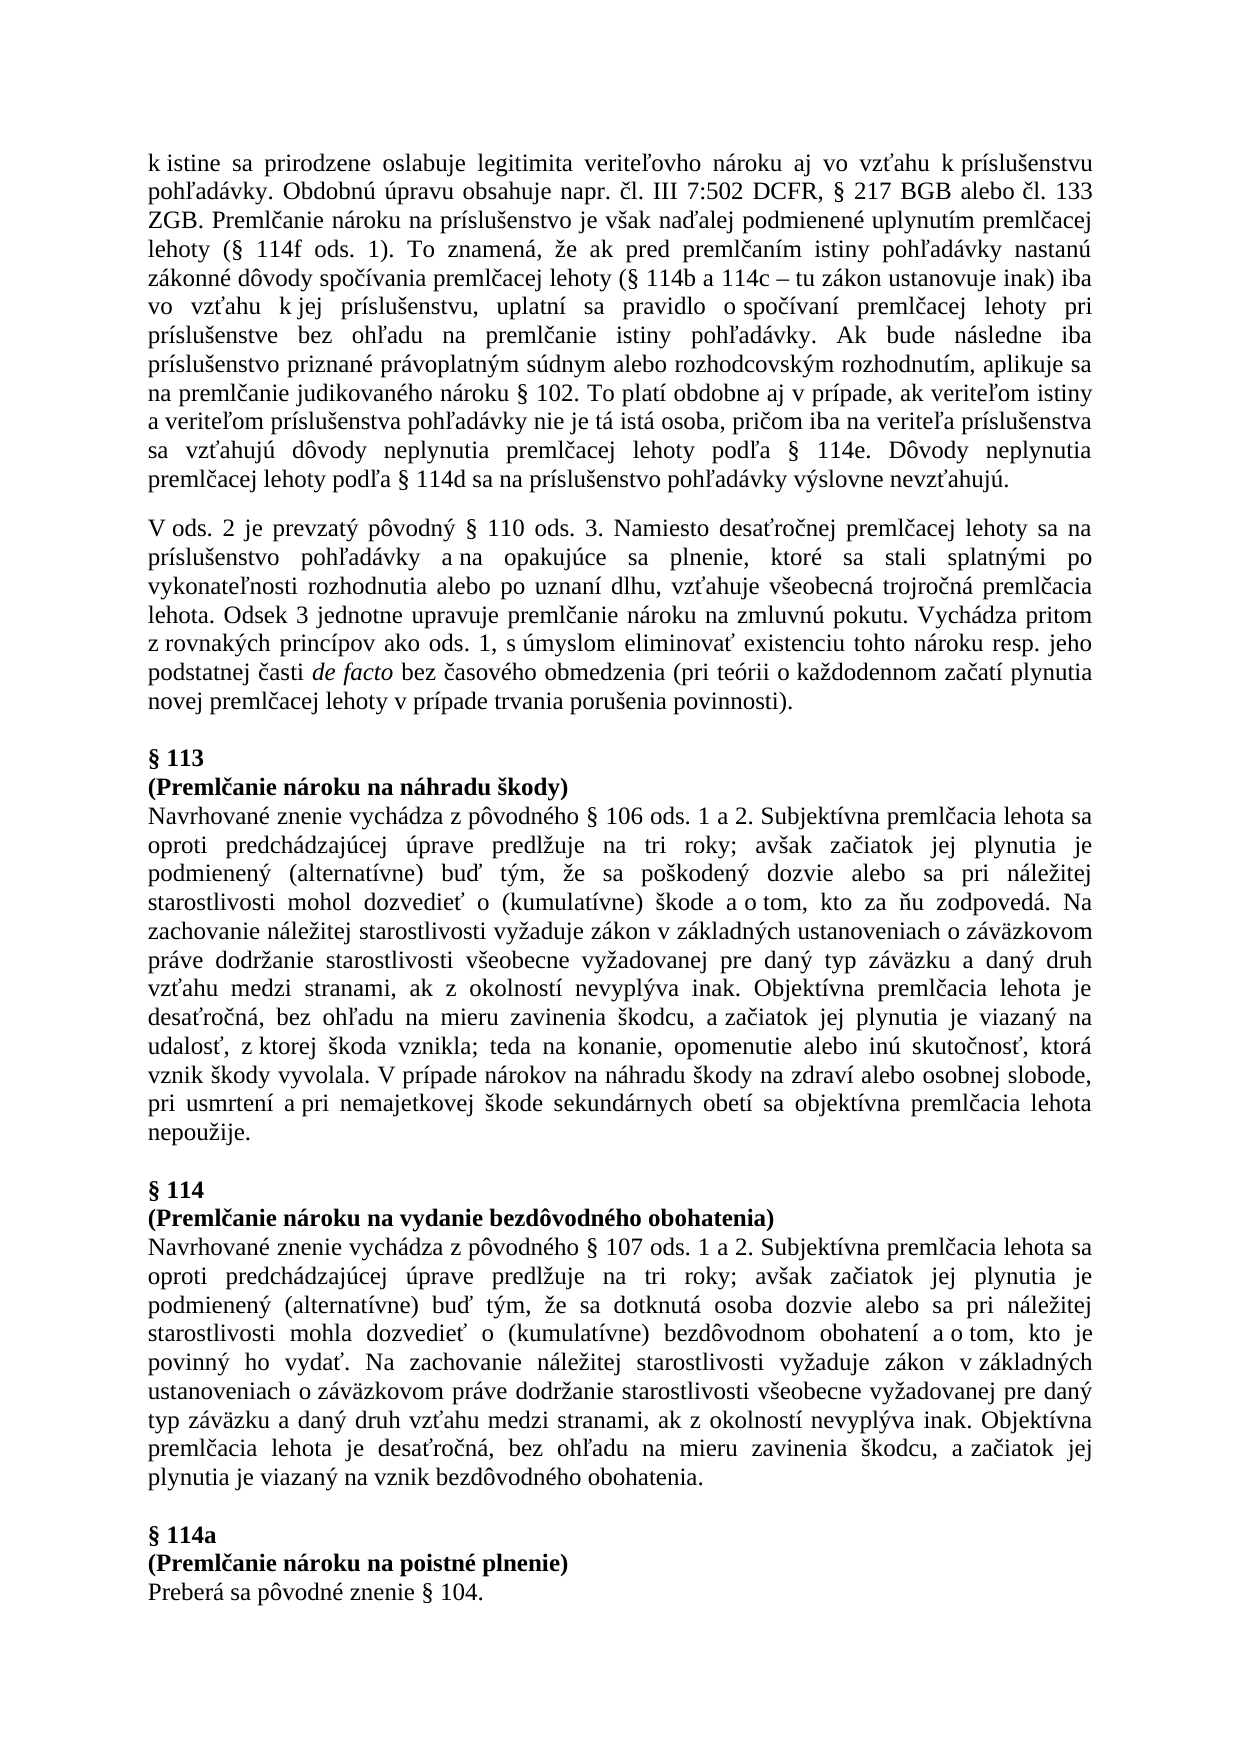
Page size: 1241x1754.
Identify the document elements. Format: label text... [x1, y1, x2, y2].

text (Premlčanie nároku na vydanie bezdôvodného obohatenia) [148, 1203, 1093, 1232]
text Preberá sa pôvodné znenie § 104. [148, 1577, 1093, 1606]
text Navrhované znenie vychádza z pôvodného § 106 ods. 1 a 2. Subjektívna premlčacia lehota sa oproti predchádzajúcej úprave predlžuje na tri roky; avšak začiatok jej plynutia je podmienený (alternatívne) buď tým, že sa poškodený dozvie alebo sa pri náležitej starostlivosti mohol dozvedieť o (kumulatívne) škode a o tom, kto za ňu zodpovedá. Na zachovanie náležitej starostlivosti vyžaduje zákon v základných ustanoveniach o záväzkovom práve dodržanie starostlivosti všeobecne vyžadovanej pre daný typ záväzku a daný druh vzťahu medzi stranami, ak z okolností nevyplýva inak. Objektívna premlčacia lehota je desaťročná, bez ohľadu na mieru zavinenia škodcu, a začiatok jej plynutia je viazaný na udalosť, z ktorej škoda vznikla; teda na konanie, opomenutie alebo inú skutočnosť, ktorá vznik škody vyvolala. V prípade nárokov na náhradu škody na zdraví alebo osobnej slobode, pri usmrtení a pri nemajetkovej škode sekundárnych obetí sa objektívna premlčacia lehota nepoužije. [148, 801, 1093, 1146]
text § 114 [148, 1175, 1093, 1203]
text (Premlčanie nároku na náhradu škody) [148, 772, 1093, 801]
text (Premlčanie nároku na poistné plnenie) [148, 1548, 1093, 1577]
text Navrhované znenie vychádza z pôvodného § 107 ods. 1 a 2. Subjektívna premlčacia lehota sa oproti predchádzajúcej úprave predlžuje na tri roky; avšak začiatok jej plynutia je podmienený (alternatívne) buď tým, že sa dotknutá osoba dozvie alebo sa pri náležitej starostlivosti mohla dozvedieť o (kumulatívne) bezdôvodnom obohatení a o tom, kto je povinný ho vydať. Na zachovanie náležitej starostlivosti vyžaduje zákon v základných ustanoveniach o záväzkovom práve dodržanie starostlivosti všeobecne vyžadovanej pre daný typ záväzku a daný druh vzťahu medzi stranami, ak z okolností nevyplýva inak. Objektívna premlčacia lehota je desaťročná, bez ohľadu na mieru zavinenia škodcu, a začiatok jej plynutia je viazaný na vznik bezdôvodného obohatenia. [148, 1232, 1093, 1491]
text V ods. 2 je prevzatý pôvodný § 110 ods. 3. Namiesto desaťročnej premlčacej lehoty sa na príslušenstvo pohľadávky a na opakujúce sa plnenie, ktoré sa stali splatnými po vykonateľnosti rozhodnutia alebo po uznaní dlhu, vzťahuje všeobecná trojročná premlčacia lehota. Odsek 3 jednotne upravuje premlčanie nároku na zmluvnú pokutu. Vychádza pritom z rovnakých princípov ako ods. 1, s úmyslom eliminovať existenciu tohto nároku resp. jeho podstatnej časti de facto bez časového obmedzenia (pri teórii o každodennom začatí plynutia novej premlčacej lehoty v prípade trvania porušenia povinnosti). [148, 513, 1093, 715]
text § 113 [148, 743, 1093, 772]
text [148, 148, 1093, 493]
text § 114a [148, 1520, 1093, 1548]
